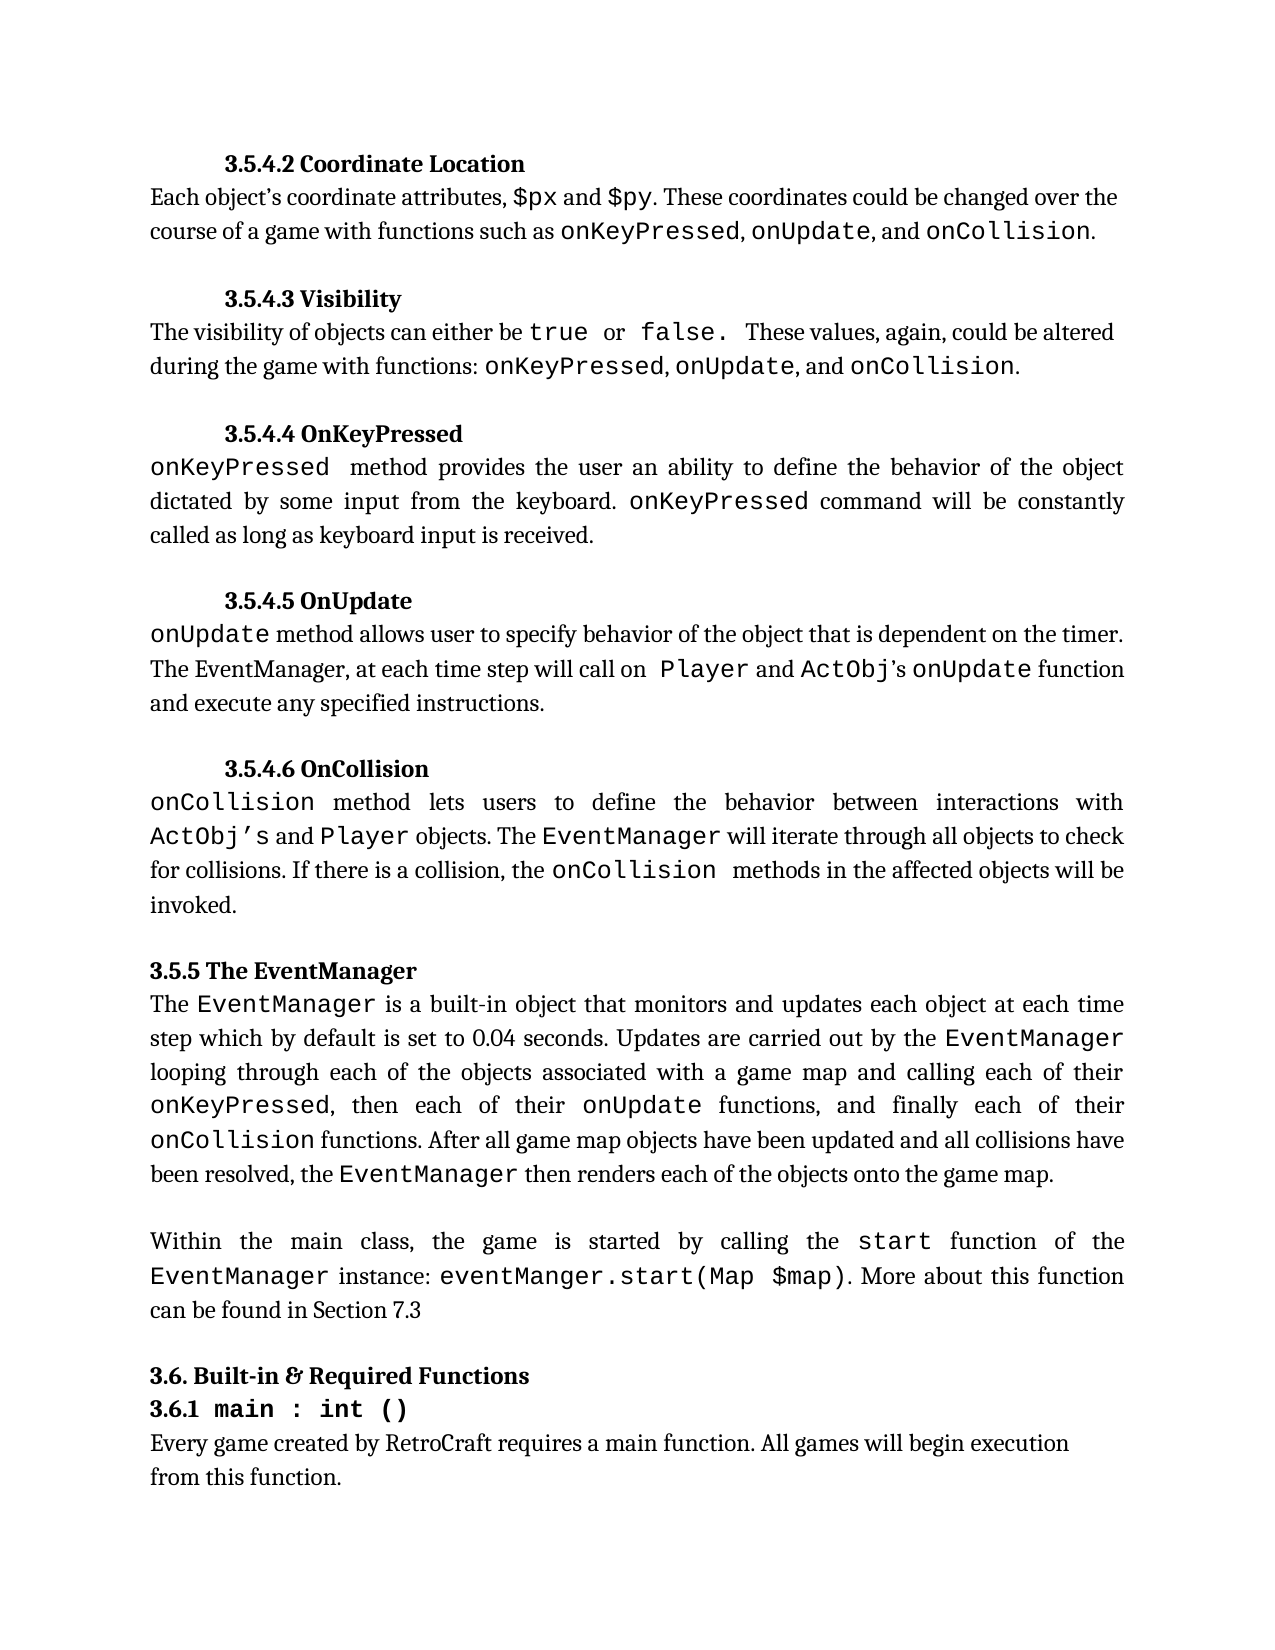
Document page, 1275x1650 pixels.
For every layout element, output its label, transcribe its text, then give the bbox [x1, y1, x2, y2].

text 3.5.4.4 OnKeyPressed [150, 419, 1125, 448]
text onUpdate method allows user to specify behavior of the object that is dependent on the timer. The EventManager, at each time step will call on Player and ActObj’s onUpdate function and execute any specified instructions. [150, 620, 1125, 717]
text Every game created by RetroCraft requires a main function. All games will begin execution from this function. [150, 1429, 1125, 1491]
text 3.5.4.2 Coordinate Location [150, 150, 1125, 179]
text The visibility of objects can either be true or false. These values, again, could be altered during the game with functions: onKeyPressed, onUpdate, and onCollision. [150, 318, 1125, 382]
text onKeyPressed method provides the user an ability to define the behavior of the object dictated by some input from the keyboard. onKeyPressed command will be constantly called as long as keyboard input is received. [150, 453, 1125, 550]
text onCollision method lets users to define the behavior between interactions with ActObj’s and Player objects. The EventManager will iterate through all objects to check for collisions. If there is a collision, the onCollision methods in the affected objects will be invoked. [150, 788, 1125, 919]
text 3.6. Built-in & Required Functions [150, 1362, 1125, 1391]
text 3.5.5 The EventManager [150, 957, 1125, 985]
text 3.5.4.5 OnUpdate [150, 587, 1125, 616]
text The EventManager is a built-in object that monitors and updates each object at each time step which by default is set to 0.04 seconds. Updates are carried out by the EventManager looping through each of the objects associated with a game map and calling each of their onKeyPressed, then each of their onUpdate functions, and finally each of their onCollision functions. After all game map objects have been updated and all collisions have been resolved, the EventManager then renders each of the objects onto the game map. [150, 990, 1125, 1190]
text Each object’s coordinate attributes, $px and $py. These coordinates could be changed over the course of a game with functions such as onKeyPressed, onUpdate, and onCollision. [150, 183, 1125, 247]
text 3.6.1 main : int () [150, 1395, 1125, 1425]
text 3.5.4.6 OnCollision [150, 755, 1125, 783]
text Within the main class, the game is started by calling the start function of the EventManager instance: eventManger.start(Map $map). More about this function can be found in Section 7.3 [150, 1227, 1125, 1324]
text 3.5.4.3 Visibility [150, 285, 1125, 313]
